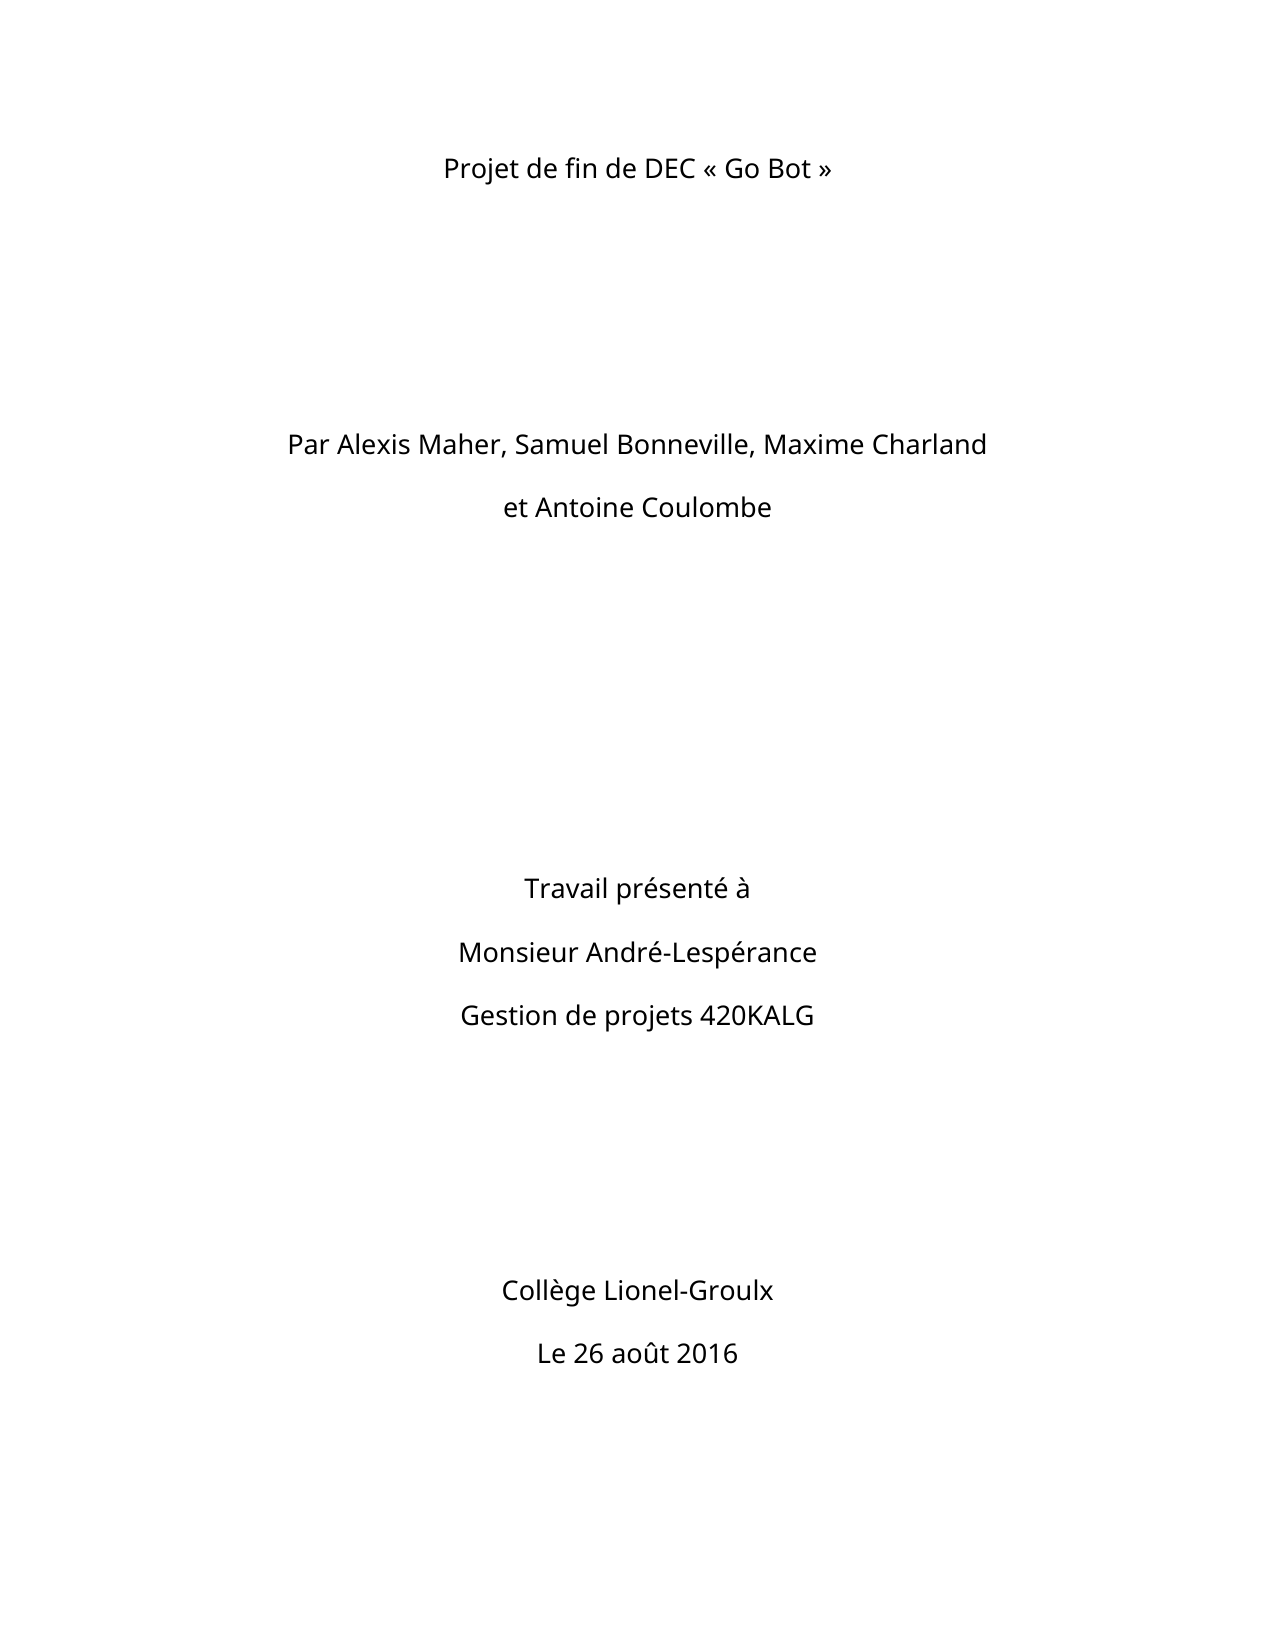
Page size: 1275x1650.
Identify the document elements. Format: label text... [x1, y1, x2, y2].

text Collège Lionel-Groulx [187, 1272, 1087, 1308]
text Travail présenté à [187, 870, 1087, 907]
text Le 26 août 2016 [187, 1335, 1087, 1372]
text et Antoine Coulombe [187, 488, 1087, 525]
text Projet de fin de DEC « Go Bot » [187, 150, 1087, 187]
text Gestion de projets 420KALG [187, 996, 1087, 1033]
text Par Alexis Maher, Samuel Bonneville, Maxime Charland [187, 425, 1087, 462]
text Monsieur André-Lespérance [187, 933, 1087, 970]
